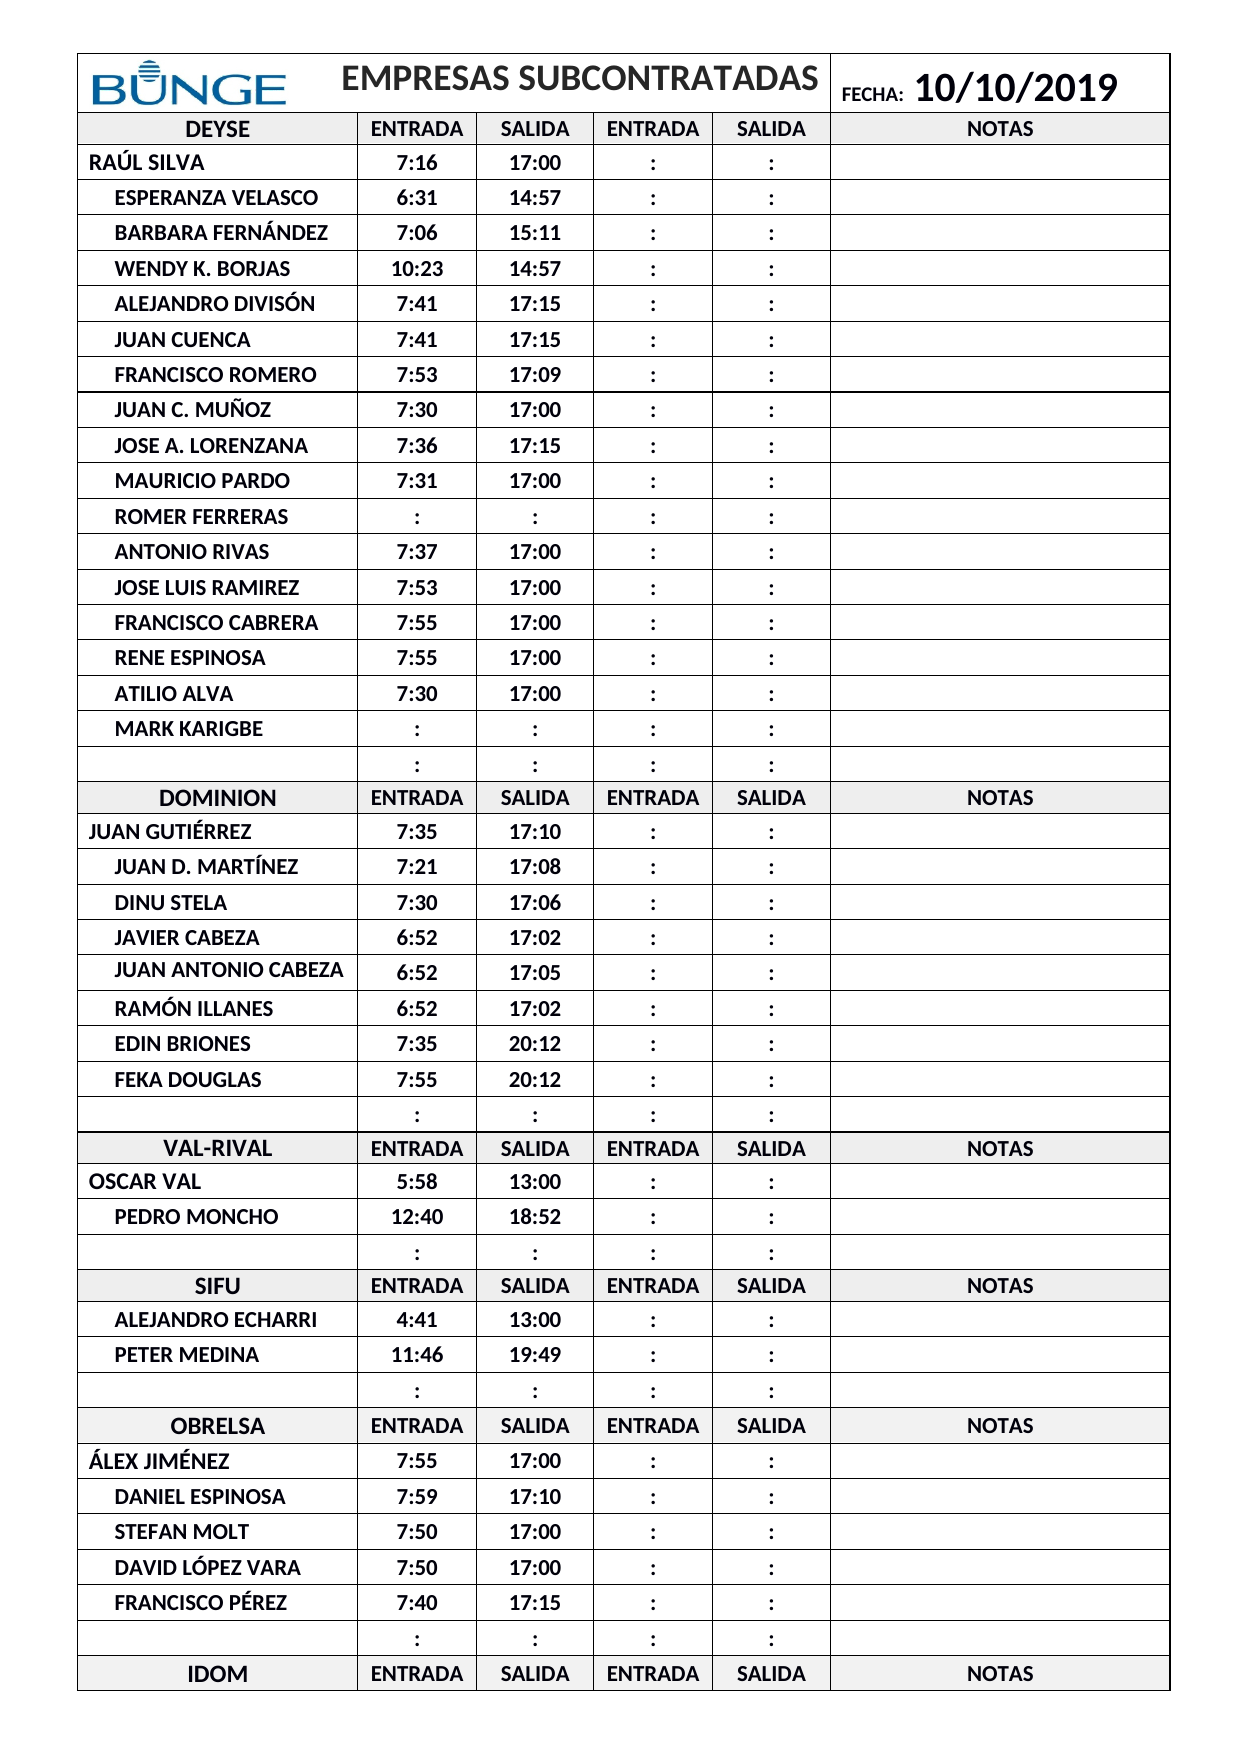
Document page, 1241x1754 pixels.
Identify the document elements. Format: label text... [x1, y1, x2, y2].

table_cell [831, 605, 1169, 639]
table_cell : [358, 747, 476, 781]
table_cell 6:52 [358, 991, 476, 1025]
table_cell 7:53 [358, 357, 476, 391]
table_cell 17:00 [477, 605, 593, 639]
table_cell DINU STELA [78, 885, 357, 919]
table_cell JUAN GUTIÉRREZ [78, 814, 357, 848]
table_cell : [713, 1164, 830, 1198]
table_cell ENTRADA [358, 1270, 476, 1301]
table_cell 7:41 [358, 286, 476, 321]
table_cell NOTAS [831, 1408, 1169, 1442]
table_cell ALEJANDRO ECHARRI [78, 1302, 357, 1336]
table_cell : [594, 322, 712, 356]
table_cell 7:40 [358, 1585, 476, 1619]
table_cell : [594, 885, 712, 919]
table_cell [831, 920, 1169, 954]
table_cell [831, 1235, 1169, 1269]
table_cell [78, 747, 357, 781]
table_cell ENTRADA [358, 1133, 476, 1163]
table_cell NOTAS [831, 782, 1169, 813]
table_cell : [713, 1514, 830, 1549]
table_cell 17:15 [477, 1585, 593, 1619]
table_cell PETER MEDINA [78, 1337, 357, 1372]
table_cell RAÚL SILVA [78, 145, 357, 179]
table_cell OSCAR VAL [78, 1164, 357, 1198]
table_cell 17:00 [477, 640, 593, 675]
table_cell 20:12 [477, 1026, 593, 1061]
table_cell [831, 570, 1169, 604]
table_cell SALIDA [477, 113, 593, 143]
table_cell 7:37 [358, 534, 476, 568]
table_cell : [594, 1199, 712, 1234]
table_cell : [713, 1235, 830, 1269]
table_cell : [594, 1337, 712, 1372]
table_cell : [713, 991, 830, 1025]
table_cell : [594, 145, 712, 179]
table_cell FRANCISCO PÉREZ [78, 1585, 357, 1619]
table_cell : [713, 251, 830, 285]
table_cell : [594, 393, 712, 427]
table_cell : [594, 747, 712, 781]
table_cell : [477, 1373, 593, 1407]
table_cell 17:00 [477, 145, 593, 179]
table_cell [831, 885, 1169, 919]
table_cell DEYSE [78, 113, 357, 143]
table_cell : [713, 463, 830, 498]
table_cell 10:23 [358, 251, 476, 285]
table_cell [831, 1585, 1169, 1619]
table_cell : [477, 499, 593, 533]
table_cell BARBARA FERNÁNDEZ [78, 215, 357, 250]
table_cell 7:50 [358, 1550, 476, 1584]
table_cell [831, 251, 1169, 285]
table_cell 7:35 [358, 814, 476, 848]
table_cell JUAN ANTONIO CABEZA CABEZAS [78, 955, 357, 990]
table_cell 17:06 [477, 885, 593, 919]
table_cell [78, 1235, 357, 1269]
table_cell : [594, 1062, 712, 1096]
table_cell [831, 640, 1169, 675]
table_cell VAL-RIVAL [78, 1133, 357, 1163]
table_cell [831, 428, 1169, 462]
table_header FECHA: 10/10/2019 [831, 54, 1169, 112]
table_cell 17:00 [477, 1444, 593, 1478]
table_cell [831, 499, 1169, 533]
table_cell 18:52 [477, 1199, 593, 1234]
table_cell IDOM [78, 1656, 357, 1690]
table_cell : [594, 1479, 712, 1513]
table_cell JOSE LUIS RAMIREZ [78, 570, 357, 604]
table_cell SALIDA [713, 1408, 830, 1442]
table_cell 7:16 [358, 145, 476, 179]
table_cell DOMINION [78, 782, 357, 813]
table_cell : [713, 605, 830, 639]
table_cell 19:49 [477, 1337, 593, 1372]
table_cell 6:52 [358, 920, 476, 954]
table_cell : [594, 1444, 712, 1478]
table_cell : [713, 180, 830, 214]
table_cell DAVID LÓPEZ VARA [78, 1550, 357, 1584]
table_cell [831, 1026, 1169, 1061]
table_cell 6:31 [358, 180, 476, 214]
table_cell [831, 1062, 1169, 1096]
table_cell OBRELSA [78, 1408, 357, 1442]
table_cell : [477, 1097, 593, 1131]
table_cell SALIDA [713, 782, 830, 813]
table_cell 17:00 [477, 1550, 593, 1584]
table_cell WENDY K. BORJAS [78, 251, 357, 285]
table_cell 7:55 [358, 605, 476, 639]
table_cell : [358, 1097, 476, 1131]
table_cell [831, 393, 1169, 427]
table_cell 17:00 [477, 1514, 593, 1549]
table_cell 7:30 [358, 676, 476, 710]
table_cell RAMÓN ILLANES [78, 991, 357, 1025]
table_cell [78, 1621, 357, 1655]
table_cell : [713, 1621, 830, 1655]
table_cell 7:55 [358, 1444, 476, 1478]
table_cell 13:00 [477, 1302, 593, 1336]
table_cell : [713, 1062, 830, 1096]
table_cell [831, 1164, 1169, 1198]
table_cell : [713, 1444, 830, 1478]
table_cell : [477, 1621, 593, 1655]
table_cell : [594, 920, 712, 954]
table_cell JAVIER CABEZA [78, 920, 357, 954]
table_cell : [594, 640, 712, 675]
table_cell : [594, 1585, 712, 1619]
table_cell [831, 1337, 1169, 1372]
table_cell ATILIO ALVA [78, 676, 357, 710]
table_cell : [713, 1337, 830, 1372]
table_cell : [713, 849, 830, 883]
table_cell : [594, 1026, 712, 1061]
table_cell : [477, 711, 593, 746]
table_cell JUAN CUENCA [78, 322, 357, 356]
table_cell FEKA DOUGLAS [78, 1062, 357, 1096]
table_cell SALIDA [713, 1133, 830, 1163]
table_cell [831, 357, 1169, 391]
table_cell SALIDA [477, 1408, 593, 1442]
table_cell : [594, 605, 712, 639]
table_cell [78, 1373, 357, 1407]
table_cell JOSE A. LORENZANA [78, 428, 357, 462]
table_cell 15:11 [477, 215, 593, 250]
table_cell NOTAS [831, 1656, 1169, 1690]
table_cell [831, 1302, 1169, 1336]
table_cell : [477, 747, 593, 781]
table_cell : [713, 814, 830, 848]
table_cell [78, 1097, 357, 1131]
table_cell [831, 991, 1169, 1025]
table_cell : [594, 676, 712, 710]
table_cell [831, 1514, 1169, 1549]
table_cell [831, 286, 1169, 321]
table_cell ENTRADA [594, 1270, 712, 1301]
table_cell : [713, 1550, 830, 1584]
table_cell 7:35 [358, 1026, 476, 1061]
table_cell SALIDA [477, 1133, 593, 1163]
table_cell NOTAS [831, 1270, 1169, 1301]
table_cell [831, 215, 1169, 250]
table_cell 17:09 [477, 357, 593, 391]
table_cell [831, 1373, 1169, 1407]
table_cell SALIDA [477, 1270, 593, 1301]
table_cell : [594, 215, 712, 250]
table_cell 17:08 [477, 849, 593, 883]
table_cell : [594, 1302, 712, 1336]
table_cell FRANCISCO CABRERA [78, 605, 357, 639]
table_cell : [713, 1302, 830, 1336]
table_cell 17:05 [477, 955, 593, 990]
table_cell : [713, 145, 830, 179]
table_cell 17:00 [477, 676, 593, 710]
table_cell 17:02 [477, 920, 593, 954]
table_cell ENTRADA [594, 782, 712, 813]
table_cell [831, 322, 1169, 356]
table_cell JUAN D. MARTÍNEZ [78, 849, 357, 883]
table_cell ENTRADA [594, 1133, 712, 1163]
table_cell : [713, 357, 830, 391]
table_cell : [594, 1550, 712, 1584]
table_cell [831, 1621, 1169, 1655]
table_cell PEDRO MONCHO [78, 1199, 357, 1234]
table_cell 7:21 [358, 849, 476, 883]
table_cell : [594, 1164, 712, 1198]
table_cell 17:02 [477, 991, 593, 1025]
table_cell SALIDA [713, 1270, 830, 1301]
table_cell ALEJANDRO DIVISÓN [78, 286, 357, 321]
table_cell [831, 814, 1169, 848]
table_cell [831, 747, 1169, 781]
table_cell SALIDA [713, 1656, 830, 1690]
table_cell 20:12 [477, 1062, 593, 1096]
table_cell : [713, 1373, 830, 1407]
table_cell : [713, 215, 830, 250]
table_cell 11:46 [358, 1337, 476, 1372]
table_cell [831, 145, 1169, 179]
table_cell : [594, 711, 712, 746]
table_cell 7:53 [358, 570, 476, 604]
table_cell 17:10 [477, 1479, 593, 1513]
table_cell ENTRADA [358, 113, 476, 143]
table_cell : [594, 1097, 712, 1131]
table_cell [831, 955, 1169, 990]
table_cell : [713, 640, 830, 675]
table_cell ÁLEX JIMÉNEZ [78, 1444, 357, 1478]
table_cell JUAN C. MUÑOZ [78, 393, 357, 427]
table_cell : [713, 1479, 830, 1513]
table_cell 17:00 [477, 570, 593, 604]
table_cell : [358, 1621, 476, 1655]
table_cell : [358, 499, 476, 533]
table_cell : [594, 570, 712, 604]
table_cell : [594, 463, 712, 498]
table_cell STEFAN MOLT [78, 1514, 357, 1549]
table_cell : [594, 849, 712, 883]
table_cell [831, 1479, 1169, 1513]
table_cell ENTRADA [594, 1408, 712, 1442]
table_cell ANTONIO RIVAS [78, 534, 357, 568]
table_cell 6:52 [358, 955, 476, 990]
table_header EMPRESAS SUBCONTRATADAS [78, 54, 830, 112]
table_cell 7:31 [358, 463, 476, 498]
table_cell : [594, 180, 712, 214]
table_cell 14:57 [477, 251, 593, 285]
table_cell : [477, 1235, 593, 1269]
table_cell 12:40 [358, 1199, 476, 1234]
table_cell 7:30 [358, 393, 476, 427]
table_cell : [713, 393, 830, 427]
table_cell [831, 1550, 1169, 1584]
table_cell : [594, 814, 712, 848]
table_cell : [594, 251, 712, 285]
table_cell : [594, 428, 712, 462]
table_cell 7:41 [358, 322, 476, 356]
table_cell [831, 849, 1169, 883]
table_cell : [594, 1373, 712, 1407]
table_cell : [594, 534, 712, 568]
table_cell 17:10 [477, 814, 593, 848]
table_cell [831, 463, 1169, 498]
table_cell 17:15 [477, 322, 593, 356]
table_cell [831, 180, 1169, 214]
table_cell 17:15 [477, 428, 593, 462]
table_cell ENTRADA [594, 113, 712, 143]
table_cell 7:55 [358, 640, 476, 675]
table_cell ESPERANZA VELASCO [78, 180, 357, 214]
table_cell 14:57 [477, 180, 593, 214]
table_cell : [713, 570, 830, 604]
table_cell SIFU [78, 1270, 357, 1301]
table_cell [831, 1097, 1169, 1131]
table_cell : [594, 357, 712, 391]
table_cell ROMER FERRERAS [78, 499, 357, 533]
table_cell ENTRADA [594, 1656, 712, 1690]
table_cell : [713, 920, 830, 954]
table_cell 17:00 [477, 463, 593, 498]
table_cell : [713, 711, 830, 746]
table_cell 7:55 [358, 1062, 476, 1096]
table_cell 5:58 [358, 1164, 476, 1198]
table_cell : [713, 955, 830, 990]
table_cell 7:06 [358, 215, 476, 250]
table_cell : [594, 1514, 712, 1549]
table_cell : [594, 991, 712, 1025]
table_cell SALIDA [477, 1656, 593, 1690]
table_cell 17:00 [477, 534, 593, 568]
table_cell : [713, 534, 830, 568]
table_cell : [594, 499, 712, 533]
table_cell ENTRADA [358, 782, 476, 813]
table_cell : [713, 676, 830, 710]
table_cell MAURICIO PARDO [78, 463, 357, 498]
table_cell : [713, 322, 830, 356]
table_cell [831, 676, 1169, 710]
table_cell : [713, 1199, 830, 1234]
table_cell FRANCISCO ROMERO [78, 357, 357, 391]
table_cell [831, 711, 1169, 746]
table_cell SALIDA [713, 113, 830, 143]
table_cell 13:00 [477, 1164, 593, 1198]
table_cell 7:50 [358, 1514, 476, 1549]
table_cell ENTRADA [358, 1656, 476, 1690]
table_cell NOTAS [831, 1133, 1169, 1163]
table_cell 7:36 [358, 428, 476, 462]
table_cell RENE ESPINOSA [78, 640, 357, 675]
table_cell : [713, 428, 830, 462]
table_cell [831, 1199, 1169, 1234]
table_cell DANIEL ESPINOSA [78, 1479, 357, 1513]
table_cell : [594, 1235, 712, 1269]
table_cell 7:30 [358, 885, 476, 919]
table_cell 17:00 [477, 393, 593, 427]
table_cell 17:15 [477, 286, 593, 321]
table_cell : [713, 499, 830, 533]
table_cell EDIN BRIONES [78, 1026, 357, 1061]
table_cell : [713, 286, 830, 321]
table_cell : [713, 1097, 830, 1131]
table_cell : [713, 1026, 830, 1061]
table_cell 4:41 [358, 1302, 476, 1336]
table_cell ENTRADA [358, 1408, 476, 1442]
table_cell [831, 1444, 1169, 1478]
table_cell : [713, 885, 830, 919]
table_cell : [594, 1621, 712, 1655]
table_cell : [713, 747, 830, 781]
table_cell SALIDA [477, 782, 593, 813]
table_cell : [713, 1585, 830, 1619]
table_cell 7:59 [358, 1479, 476, 1513]
table_cell : [594, 286, 712, 321]
table_cell : [358, 711, 476, 746]
table_cell [831, 534, 1169, 568]
table_cell NOTAS [831, 113, 1169, 143]
table_cell : [358, 1373, 476, 1407]
table_cell : [594, 955, 712, 990]
table_cell : [358, 1235, 476, 1269]
table_cell MARK KARIGBE [78, 711, 357, 746]
